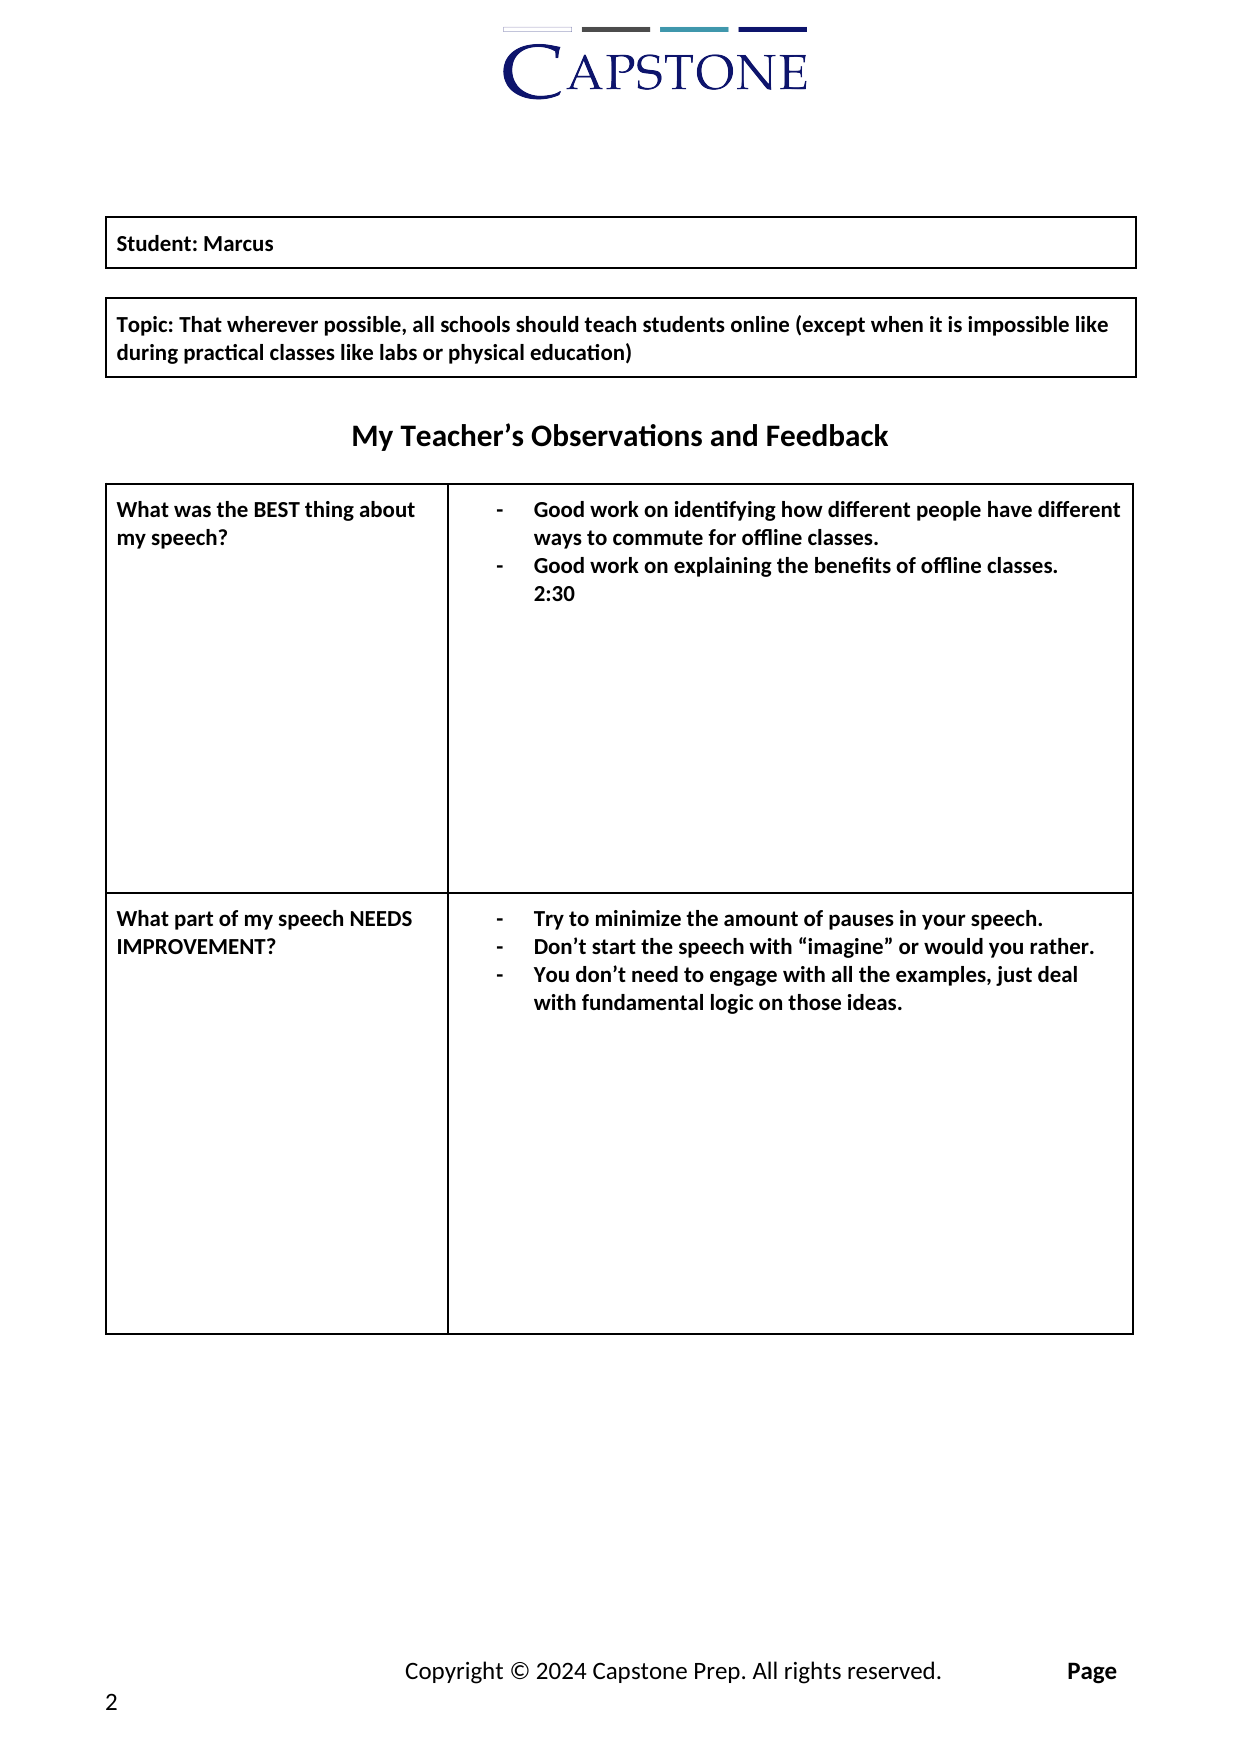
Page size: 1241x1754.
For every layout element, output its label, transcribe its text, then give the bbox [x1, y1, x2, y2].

table_header Student: Marcus [107, 218, 1135, 267]
table_header Topic: That wherever possible, all schools should teach students online (except when it is impossible like during practical classes like labs or physical education) [107, 299, 1135, 376]
text My Teacher’s Observations and Feedback [105, 416, 1135, 454]
table_cell Try to minimize the amount of pauses in your speech. Don’t start the speech with “imagine” or would you rather. You don’t need to engage with all the examples, just deal with fundamental logic on those ideas. [449, 894, 1132, 1333]
table_cell What part of my speech NEEDS IMPROVEMENT? [107, 894, 447, 1333]
table_header Good work on identifying how different people have different ways to commute for offline classes. Good work on explaining the benefits of offline classes. 2:30 [449, 485, 1132, 892]
table_header What was the BEST thing about my speech? [107, 485, 447, 892]
picture [495, 18, 816, 106]
